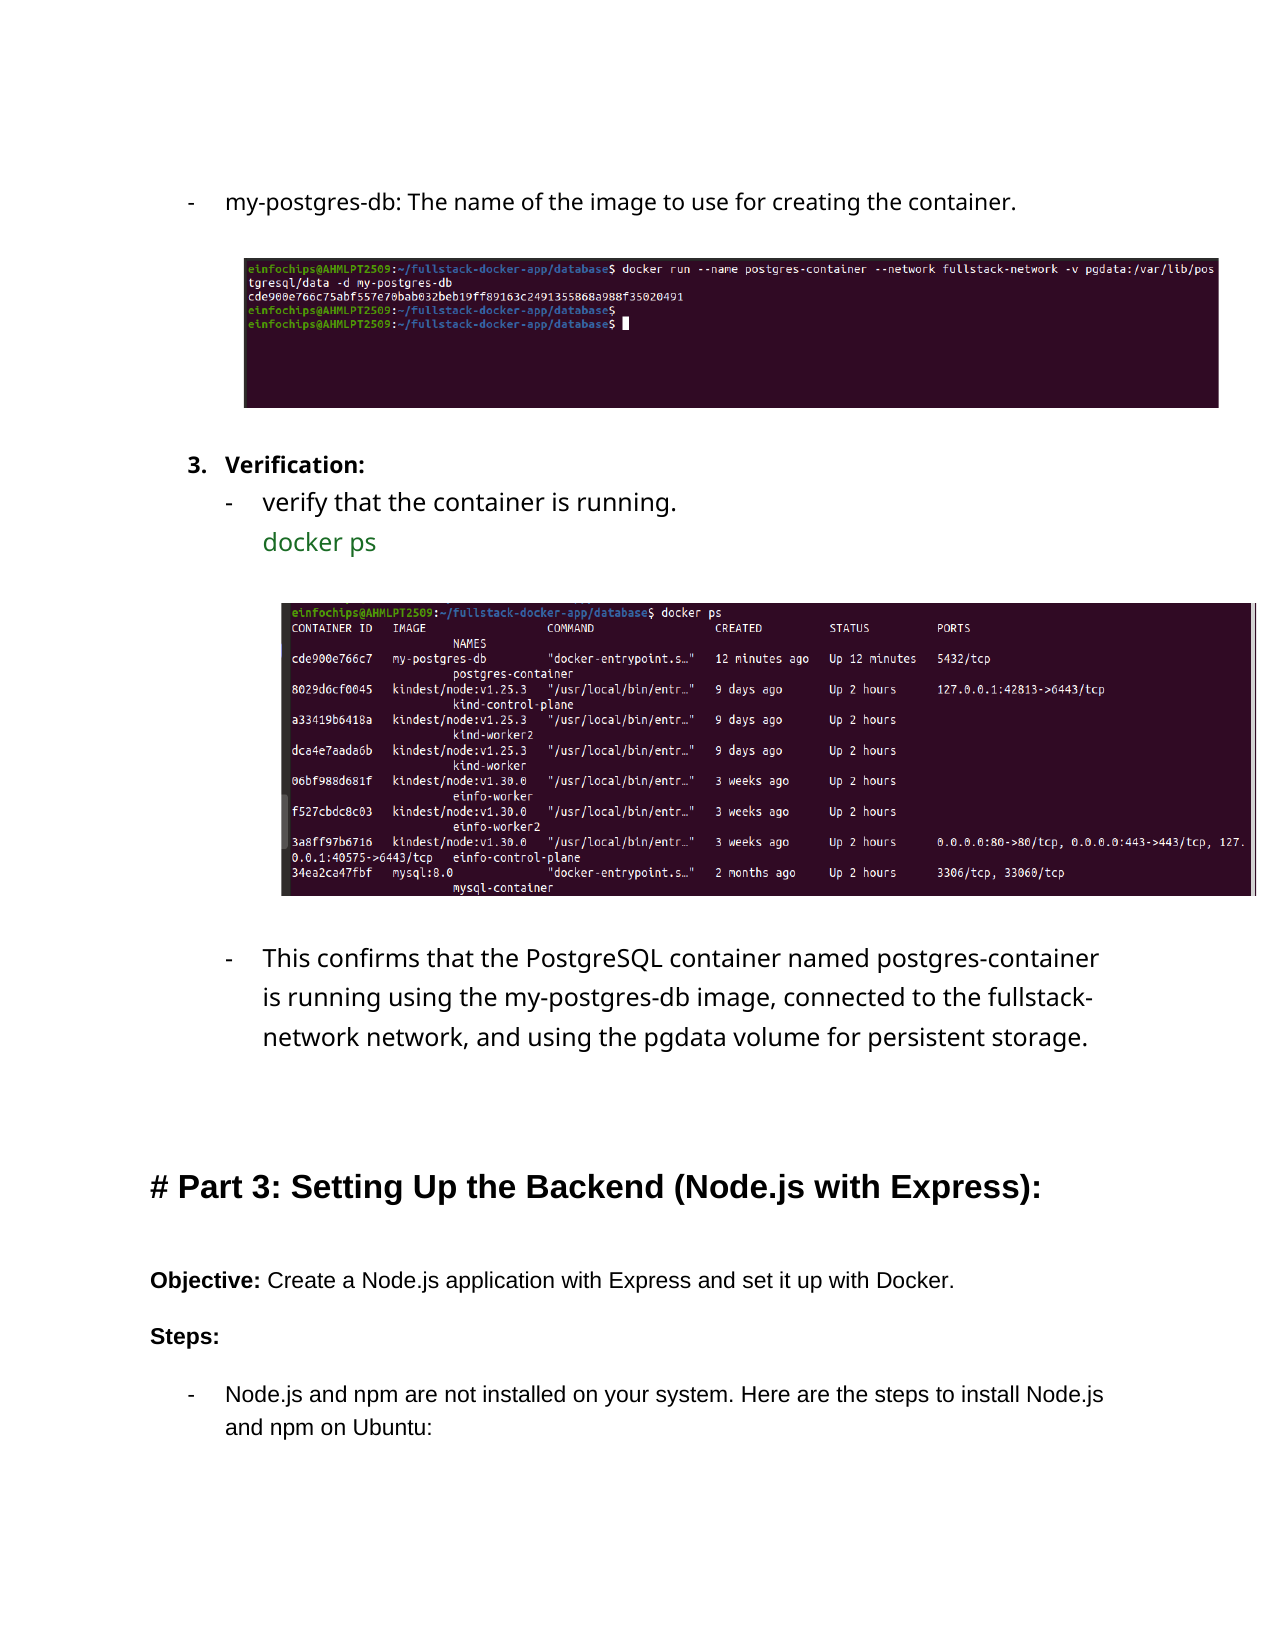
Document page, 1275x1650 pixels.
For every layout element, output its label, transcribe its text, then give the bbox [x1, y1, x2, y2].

subtitle # Part 3: Setting Up the Backend (Node.js with Express): [150, 1167, 1125, 1206]
list my-postgres-db: The name of the image to use for creating the container. [187, 186, 1125, 217]
text Steps: [150, 1323, 1125, 1349]
list This confirms that the PostgreSQL container named postgres-container is running using the my-postgres-db image, connected to the fullstack-network network, and using the pgdata volume for persistent storage. [225, 941, 1125, 1054]
list verify that the container is running. [225, 485, 1125, 519]
list Node.js and npm are not installed on your system. Here are the steps to install Node.js and npm on Ubuntu: [187, 1378, 1125, 1440]
list docker ps [262, 524, 1125, 559]
text Objective: Create a Node.js application with Express and set it up with Docker. [150, 1267, 1125, 1294]
list Verification: [187, 449, 1125, 480]
